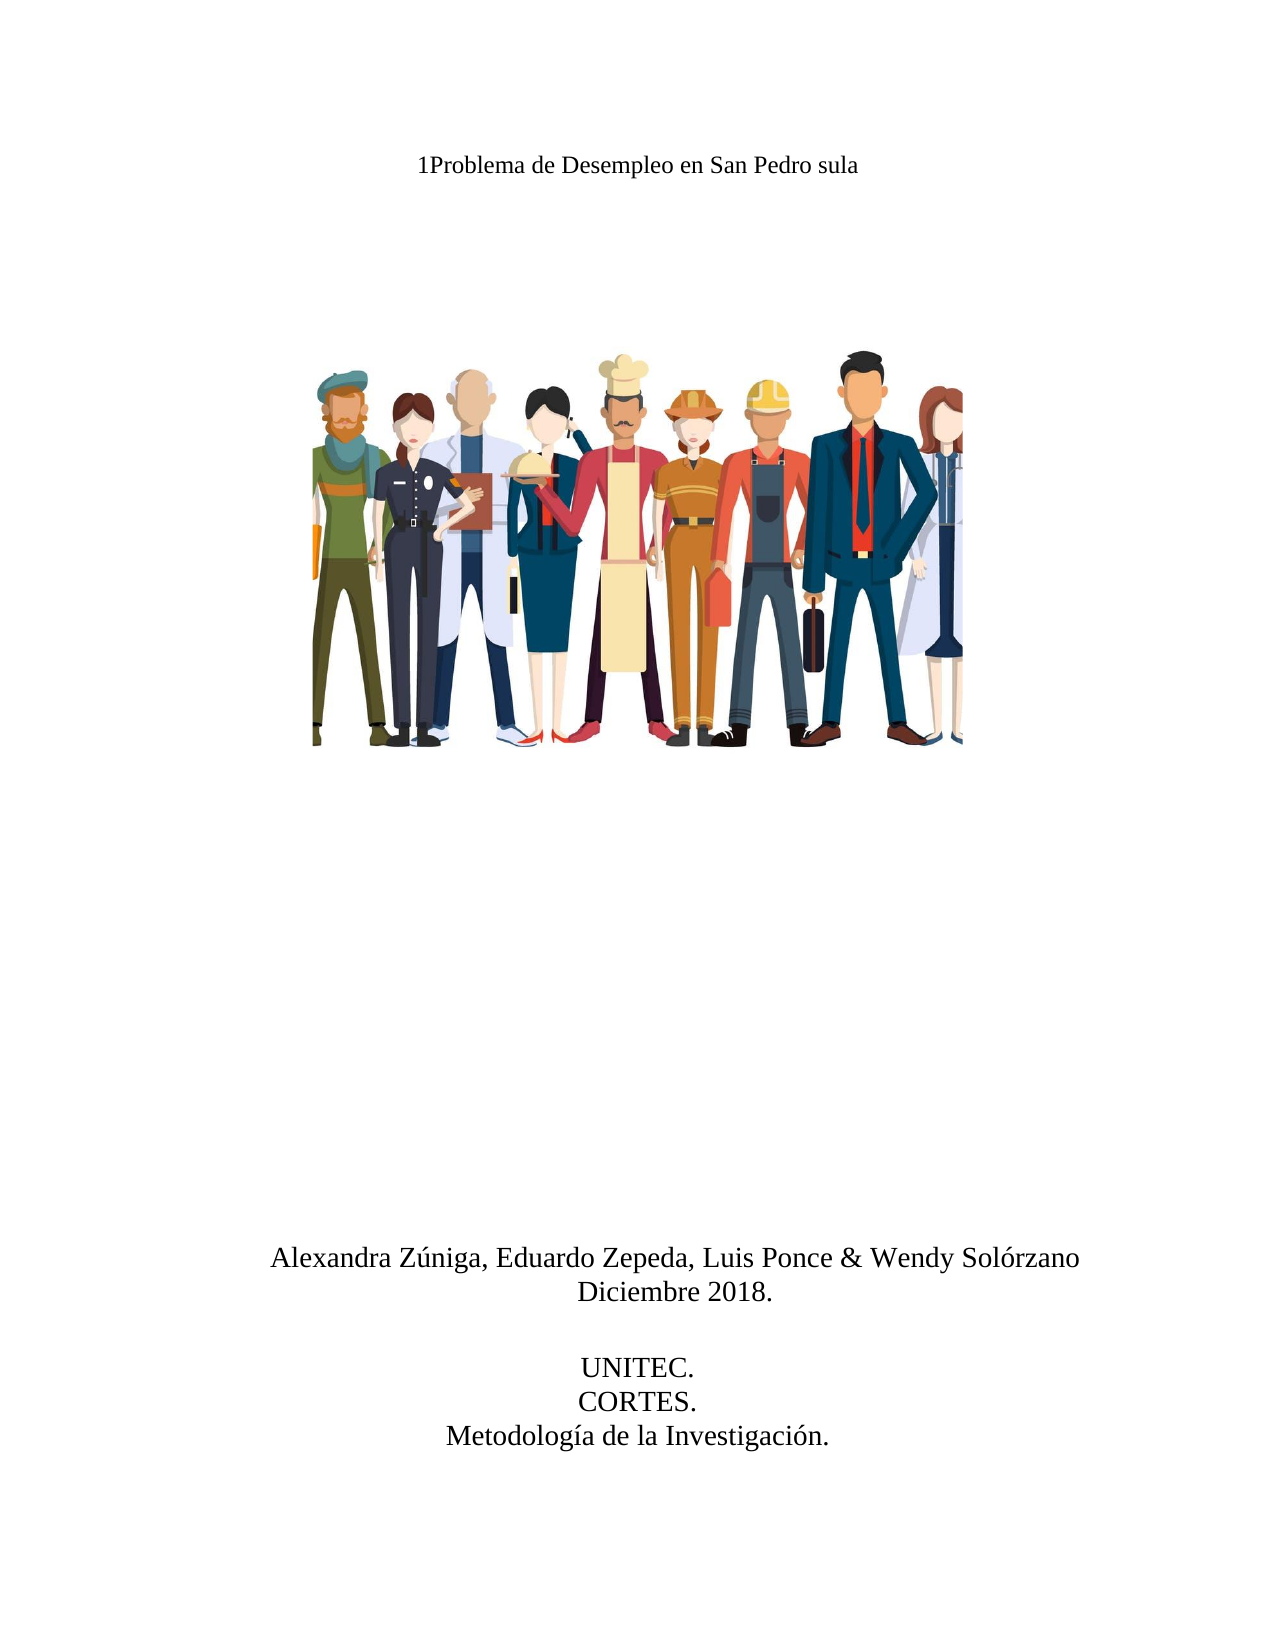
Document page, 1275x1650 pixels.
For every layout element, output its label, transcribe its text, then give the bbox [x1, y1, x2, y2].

text Problema de Desempleo en San Pedro sula [150, 150, 1125, 179]
text Metodología de la Investigación. [150, 1418, 1125, 1451]
text CORTES. [150, 1384, 1125, 1418]
text UNITEC. [150, 1351, 1125, 1384]
picture [312, 336, 963, 766]
text Alexandra Zúniga, Eduardo Zepeda, Luis Ponce & Wendy Solórzano [150, 1240, 1125, 1274]
text Diciembre 2018. [150, 1274, 1125, 1307]
